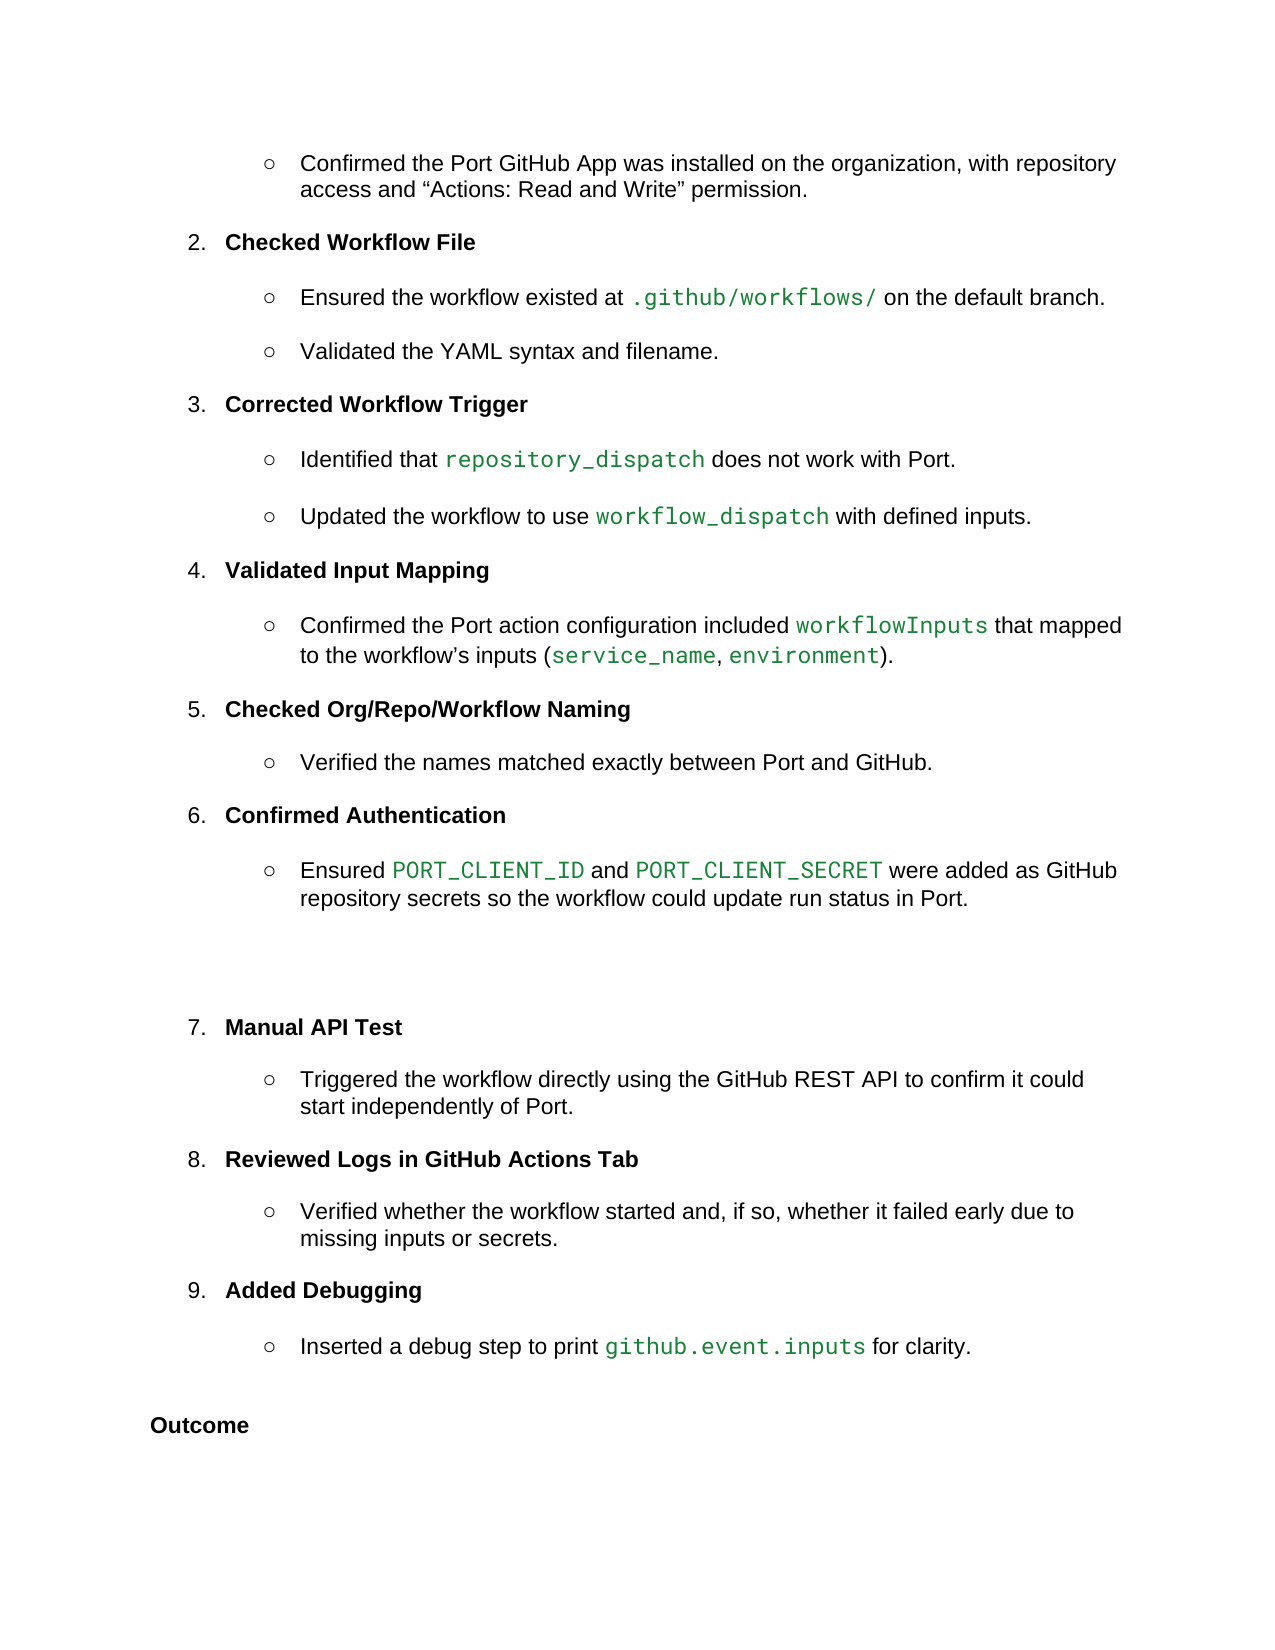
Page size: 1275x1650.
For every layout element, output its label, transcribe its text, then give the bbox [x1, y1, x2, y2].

list Confirmed the Port GitHub App was installed on the organization, with repository access and “Actions: Read and Write” permission. [262, 150, 1125, 229]
list Inserted a debug step to print github.event.inputs for clarity. [262, 1330, 1125, 1387]
list Validated the YAML syntax and filename. [262, 338, 1125, 391]
list Checked Org/Repo/Workflow Naming [187, 696, 1125, 749]
list Validated Input Mapping [187, 557, 1125, 609]
list Ensured the workflow existed at .github/workflows/ on the default branch. [262, 282, 1125, 338]
list Updated the workflow to use workflow_dispatch with defined inputs. [262, 500, 1125, 557]
list Verified whether the workflow started and, if so, whether it failed early due to missing inputs or secrets. [262, 1198, 1125, 1277]
list Verified the names matched exactly between Port and GitHub. [262, 749, 1125, 802]
list Confirmed the Port action configuration included workflowInputs that mapped to the workflow’s inputs (service_name, environment). [262, 609, 1125, 696]
list Corrected Workflow Trigger [187, 391, 1125, 444]
list Ensured PORT_CLIENT_ID and PORT_CLIENT_SECRET were added as GitHub repository secrets so the workflow could update run status in Port. [262, 854, 1125, 937]
list Reviewed Logs in GitHub Actions Tab [187, 1146, 1125, 1198]
list Manual API Test [187, 1014, 1125, 1066]
list Identified that repository_dispatch does not work with Port. [262, 444, 1125, 500]
text Outcome [150, 1412, 1125, 1438]
list Triggered the workflow directly using the GitHub REST API to confirm it could start independently of Port. [262, 1066, 1125, 1146]
list Checked Workflow File [187, 229, 1125, 282]
list Confirmed Authentication [187, 802, 1125, 854]
list Added Debugging [187, 1277, 1125, 1330]
